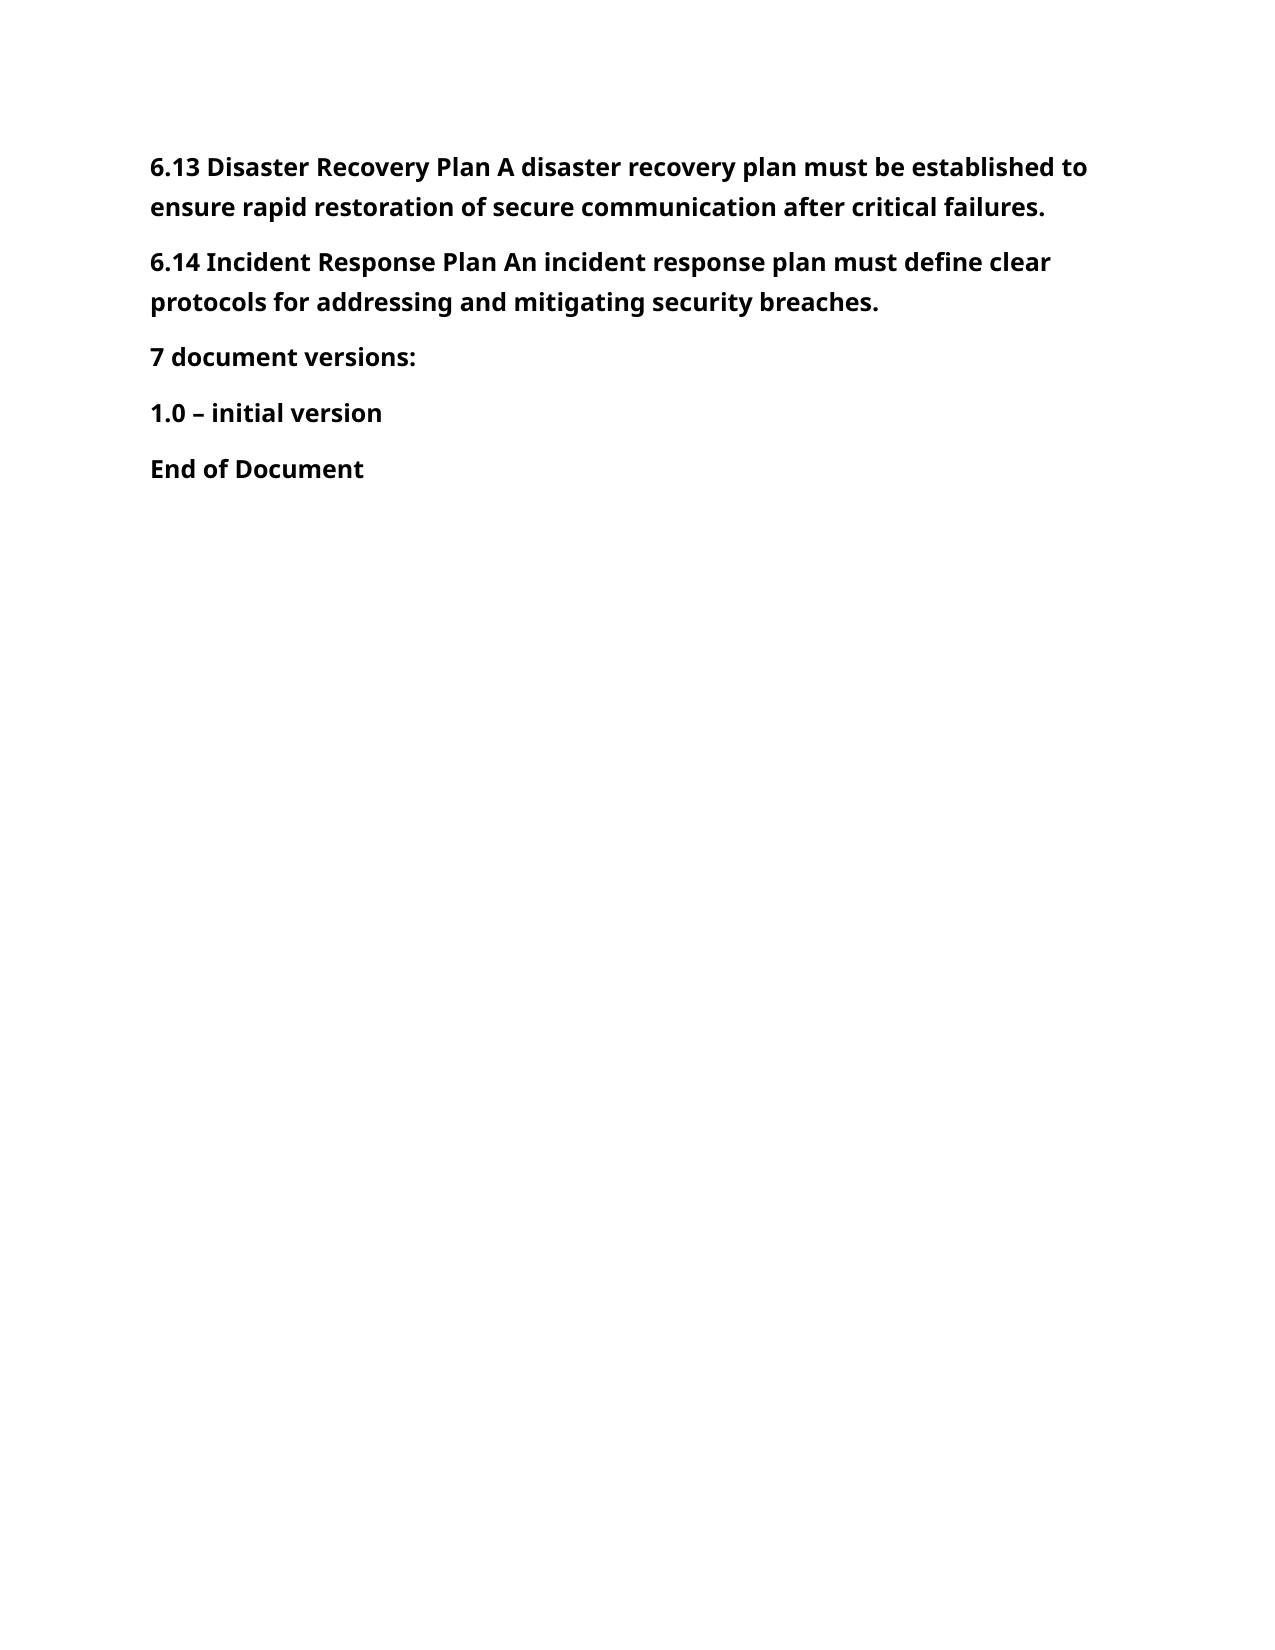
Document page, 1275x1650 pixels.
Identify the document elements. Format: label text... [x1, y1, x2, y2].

text End of Document [150, 452, 1125, 486]
text 1.0 – initial version [150, 396, 1125, 430]
text 6.13 Disaster Recovery Plan A disaster recovery plan must be established to ensure rapid restoration of secure communication after critical failures. [150, 150, 1125, 223]
text 7 document versions: [150, 340, 1125, 374]
text 6.14 Incident Response Plan An incident response plan must define clear protocols for addressing and mitigating security breaches. [150, 245, 1125, 318]
